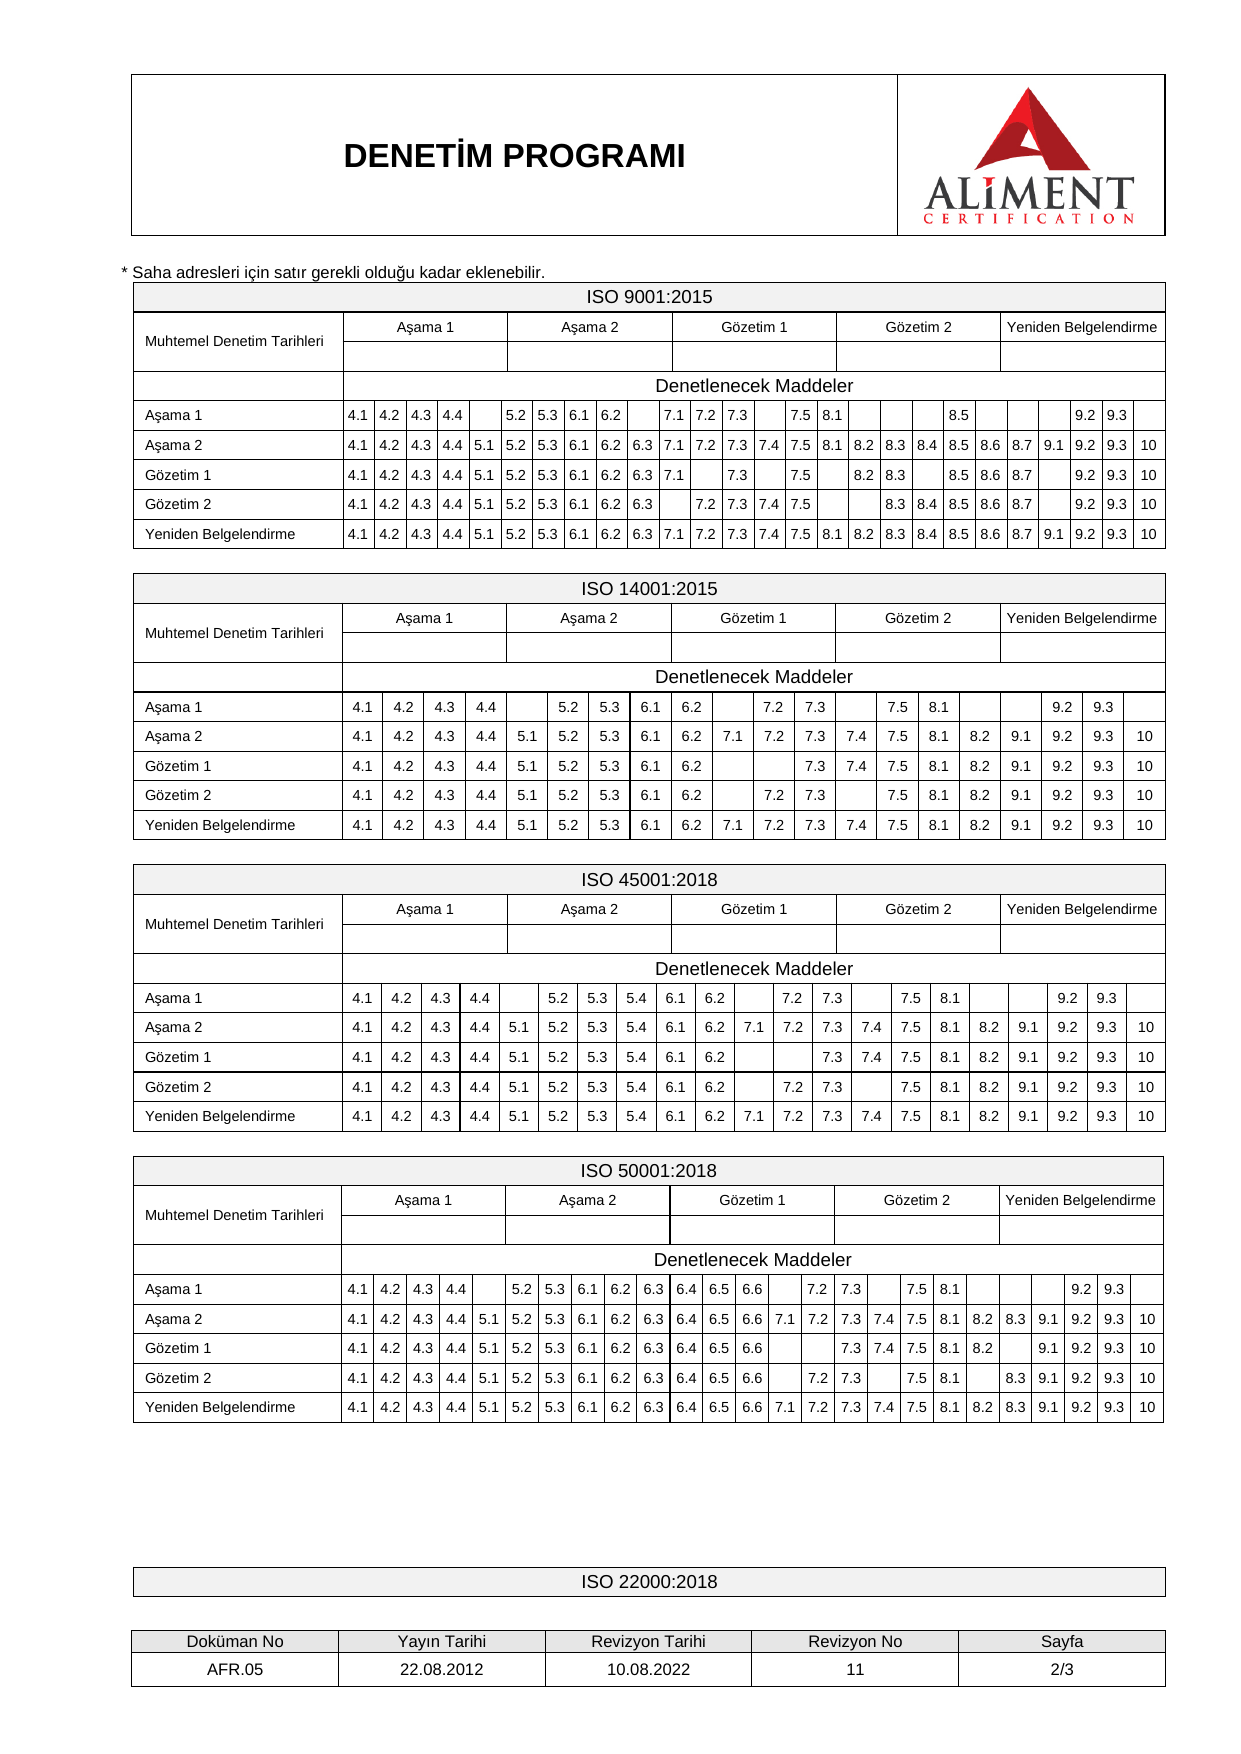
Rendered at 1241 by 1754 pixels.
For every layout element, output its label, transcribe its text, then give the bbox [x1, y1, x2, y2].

table_cell 7.3 [835, 1364, 867, 1392]
table_cell [713, 752, 753, 780]
table_cell 4.3 [407, 1364, 439, 1392]
table_cell 4.3 [407, 490, 437, 518]
table_cell 6.4 [671, 1334, 702, 1363]
table_cell [134, 954, 342, 983]
table_cell Yeniden Belgelendirme [134, 520, 343, 548]
table_cell 9.1 [1039, 431, 1070, 459]
table_cell 4.3 [407, 431, 437, 459]
table_cell 6.6 [736, 1334, 768, 1363]
table_cell 7.5 [901, 1334, 933, 1363]
table_cell [713, 781, 753, 810]
table_cell 6.1 [657, 1013, 695, 1042]
table_cell 5.3 [539, 1275, 571, 1303]
table_cell 10 [1124, 752, 1165, 780]
table_cell [473, 1275, 505, 1303]
table_cell [1000, 1216, 1163, 1244]
table_cell Gözetim 1 [671, 1186, 834, 1215]
table_cell 7.2 [802, 1364, 834, 1392]
table_cell 7.3 [723, 401, 754, 430]
table_cell 8.1 [934, 1334, 966, 1363]
table_cell [506, 1216, 669, 1244]
table_cell 8.2 [970, 1043, 1008, 1071]
table_cell 4.4 [461, 1043, 499, 1071]
table_cell [836, 693, 876, 721]
table_cell 7.5 [892, 1013, 930, 1042]
table_cell 5.1 [473, 1393, 505, 1422]
table_cell 7.5 [877, 781, 918, 810]
table_cell 5.2 [506, 1305, 538, 1333]
table_cell 5.3 [578, 984, 616, 1012]
table_cell 8.3 [881, 520, 912, 548]
table_cell 5.4 [617, 984, 656, 1012]
table_cell 5.3 [539, 1305, 571, 1333]
table_cell 4.4 [466, 811, 506, 839]
table_cell 6.2 [696, 1073, 734, 1101]
table_cell 4.4 [438, 431, 469, 459]
table_cell 9.1 [1001, 752, 1041, 780]
table_cell 4.2 [382, 1102, 421, 1131]
table_cell [774, 1043, 812, 1071]
table_cell 4.3 [407, 1334, 439, 1363]
table_cell 7.5 [892, 1102, 930, 1131]
table_cell 6.6 [736, 1393, 768, 1422]
table_cell 6.2 [605, 1334, 636, 1363]
table_cell 8.2 [967, 1305, 999, 1333]
table_cell Aşama 2 [134, 1013, 342, 1042]
table_cell 6.2 [597, 520, 627, 548]
table_cell 7.2 [754, 693, 794, 721]
table_cell 4.2 [382, 1043, 421, 1071]
table_cell 6.1 [631, 752, 671, 780]
table_cell 9.3 [1088, 1043, 1126, 1071]
table_cell Gözetim 1 [134, 460, 343, 489]
table_cell 7.2 [802, 1305, 834, 1333]
table_cell 9.1 [1001, 722, 1041, 751]
table_cell Aşama 1 [343, 604, 506, 632]
table_cell Aşama 1 [134, 401, 343, 430]
table_cell 4.4 [440, 1393, 472, 1422]
table_cell 5.1 [507, 722, 547, 751]
table_cell [1001, 633, 1165, 662]
table_cell 5.1 [470, 460, 501, 489]
table_cell [1000, 1334, 1031, 1363]
table_cell Gözetim 2 [835, 1186, 999, 1215]
table_cell 6.1 [657, 984, 695, 1012]
table_cell 4.3 [424, 693, 465, 721]
table_cell 4.3 [422, 1102, 459, 1131]
table_cell 6.2 [672, 693, 712, 721]
table_cell 8.7 [1008, 460, 1038, 489]
table_cell 4.4 [466, 752, 506, 780]
table_cell [1039, 490, 1070, 518]
table_cell 8.6 [976, 490, 1007, 518]
table_cell Aşama 2 [507, 604, 671, 632]
table_cell 6.2 [597, 460, 627, 489]
table_cell 5.2 [502, 401, 532, 430]
table_cell Gözetim 1 [134, 752, 342, 780]
table_cell 4.4 [440, 1275, 472, 1303]
table_cell 9.1 [1032, 1364, 1064, 1392]
table_cell [672, 925, 836, 953]
table_cell 10 [1131, 1334, 1163, 1363]
table_cell 8.1 [934, 1393, 966, 1422]
table_cell 6.2 [672, 811, 712, 839]
table_cell 9.3 [1098, 1393, 1130, 1422]
table_cell 9.1 [1032, 1305, 1064, 1333]
table_cell [868, 1364, 900, 1392]
table_cell 7.1 [769, 1305, 801, 1333]
table_cell 10 [1131, 1364, 1163, 1392]
table_cell 7.5 [901, 1275, 933, 1303]
table_cell 6.1 [657, 1073, 695, 1101]
table_cell 4.1 [342, 1393, 373, 1422]
table_cell [1008, 401, 1038, 430]
table_cell 9.2 [1071, 520, 1102, 548]
table_cell 6.1 [565, 431, 596, 459]
table_cell 5.3 [533, 460, 564, 489]
table_cell Yeniden Belgelendirme [1001, 313, 1165, 341]
table_cell 5.3 [539, 1364, 571, 1392]
table_cell 5.1 [507, 781, 547, 810]
table_cell [343, 925, 507, 953]
table_cell [849, 401, 880, 430]
table_cell Aşama 1 [134, 984, 342, 1012]
table_cell 5.4 [617, 1102, 656, 1131]
table_cell 7.2 [691, 520, 722, 548]
table_cell Muhtemel Denetim Tarihleri [134, 895, 342, 953]
table_cell 4.2 [374, 1364, 406, 1392]
table_cell [508, 342, 672, 371]
table_cell 7.4 [852, 1013, 891, 1042]
table_cell 9.1 [1001, 811, 1041, 839]
table_cell 7.5 [901, 1364, 933, 1392]
table_cell 5.1 [507, 752, 547, 780]
table_cell 7.1 [735, 1013, 773, 1042]
table_cell 4.3 [424, 722, 465, 751]
table_cell 6.3 [628, 431, 659, 459]
table_cell 8.2 [970, 1073, 1008, 1101]
table_cell [970, 984, 1008, 1012]
table_cell 7.4 [755, 431, 785, 459]
table_cell 9.3 [1098, 1334, 1130, 1363]
table_cell 4.3 [407, 1275, 439, 1303]
table_cell 4.1 [342, 1305, 373, 1333]
table_cell 4.1 [343, 1013, 381, 1042]
table_cell 4.2 [375, 401, 406, 430]
table_cell 6.3 [637, 1275, 669, 1303]
table_cell 7.5 [786, 520, 817, 548]
table_cell [913, 401, 943, 430]
table_cell 7.1 [660, 460, 690, 489]
table_cell 4.3 [407, 1305, 439, 1333]
table_cell 7.1 [660, 431, 690, 459]
table_cell [671, 1216, 834, 1244]
table_cell 8.2 [849, 431, 880, 459]
table_cell 8.3 [881, 431, 912, 459]
table_cell 4.1 [343, 811, 382, 839]
table_cell 4.3 [422, 984, 459, 1012]
table_cell 6.3 [637, 1393, 669, 1422]
table_cell 9.2 [1071, 490, 1102, 518]
table_cell 8.3 [1000, 1305, 1031, 1333]
table_cell 7.2 [691, 431, 722, 459]
table_cell 10 [1127, 1013, 1165, 1042]
table_cell 5.2 [548, 693, 588, 721]
table_cell 4.4 [438, 460, 469, 489]
table_cell 5.1 [500, 1043, 538, 1071]
table_cell [344, 342, 507, 371]
table_cell [835, 1216, 999, 1244]
table_cell Gözetim 2 [134, 1364, 341, 1392]
table_cell 4.4 [466, 693, 506, 721]
table_cell 6.1 [657, 1102, 695, 1131]
table_cell 10 [1134, 490, 1165, 518]
table_cell 7.3 [795, 811, 835, 839]
table_cell 5.1 [470, 431, 501, 459]
table_cell 5.1 [473, 1364, 505, 1392]
table_cell 5.2 [506, 1364, 538, 1392]
table_cell 10 [1131, 1393, 1163, 1422]
table_cell 9.2 [1042, 781, 1082, 810]
table_cell [134, 372, 343, 400]
table_cell [967, 1364, 999, 1392]
table_cell 9.3 [1103, 401, 1133, 430]
table_cell 4.3 [407, 1393, 439, 1422]
table_cell 8.1 [931, 1043, 969, 1071]
table_cell 8.1 [919, 752, 959, 780]
table_cell 4.2 [374, 1334, 406, 1363]
table_cell 9.2 [1042, 693, 1082, 721]
table_cell [976, 401, 1007, 430]
table_cell 6.3 [628, 460, 659, 489]
table_cell 4.1 [343, 1073, 381, 1101]
table_cell 6.6 [736, 1364, 768, 1392]
table_cell 6.5 [703, 1334, 735, 1363]
table_cell 5.4 [617, 1073, 656, 1101]
table_cell Yeniden Belgelendirme [134, 1102, 342, 1131]
table_cell [755, 401, 785, 430]
table_cell 7.2 [774, 1102, 812, 1131]
table_cell 4.2 [383, 693, 423, 721]
table_cell 6.3 [637, 1364, 669, 1392]
table_cell [967, 1275, 999, 1303]
table_cell [1009, 984, 1047, 1012]
table_cell 8.4 [913, 431, 943, 459]
table_cell 4.1 [343, 752, 382, 780]
table_cell 7.4 [836, 722, 876, 751]
table_cell 5.2 [502, 520, 532, 548]
table_cell 7.5 [786, 401, 817, 430]
table_cell 4.3 [407, 460, 437, 489]
table_cell 5.2 [548, 811, 588, 839]
table_cell Gözetim 1 [673, 313, 836, 341]
table_cell 5.4 [617, 1043, 656, 1071]
table_cell Denetlenecek Maddeler [343, 663, 1165, 691]
table_cell 7.1 [713, 722, 753, 751]
table_cell 5.2 [539, 1013, 577, 1042]
table_cell 6.6 [736, 1305, 768, 1333]
table_cell 7.4 [836, 752, 876, 780]
table_cell [1001, 693, 1041, 721]
table_cell 9.2 [1065, 1364, 1097, 1392]
table_cell Denetlenecek Maddeler [343, 954, 1165, 983]
table_cell 6.2 [597, 431, 627, 459]
table_cell 9.3 [1083, 781, 1123, 810]
table_cell 8.1 [934, 1275, 966, 1303]
table_cell 9.3 [1088, 984, 1126, 1012]
table_cell [1127, 984, 1165, 1012]
table_cell 6.2 [696, 984, 734, 1012]
table_cell 9.2 [1071, 401, 1102, 430]
table_header ISO 14001:2015 [134, 574, 1165, 603]
table_cell 7.3 [795, 693, 835, 721]
table_cell Gözetim 1 [672, 895, 836, 923]
table_cell 8.2 [960, 811, 1000, 839]
table_cell Yeniden Belgelendirme [1000, 1186, 1163, 1215]
table_header ISO 22000:2018 [134, 1568, 1165, 1596]
table_cell 4.1 [344, 460, 374, 489]
table_cell Gözetim 2 [134, 781, 342, 810]
table_cell 5.1 [473, 1334, 505, 1363]
table_cell 7.5 [892, 1043, 930, 1071]
table_cell 6.6 [736, 1275, 768, 1303]
table_cell 4.2 [374, 1393, 406, 1422]
table_cell 9.3 [1103, 490, 1133, 518]
table_cell 7.2 [774, 1013, 812, 1042]
table_cell Gözetim 1 [134, 1043, 342, 1071]
table_cell [852, 984, 891, 1012]
table_cell 8.2 [849, 460, 880, 489]
table_cell 7.2 [802, 1393, 834, 1422]
table_cell 8.4 [913, 490, 943, 518]
table_cell 5.3 [578, 1073, 616, 1101]
table_cell 5.3 [539, 1334, 571, 1363]
table_cell Gözetim 1 [134, 1334, 341, 1363]
table_cell 4.1 [344, 520, 374, 548]
table_cell 4.3 [424, 781, 465, 810]
table_cell [1039, 460, 1070, 489]
table_cell [1131, 1275, 1163, 1303]
table_cell 5.2 [548, 722, 588, 751]
table_cell 8.2 [960, 722, 1000, 751]
table_cell 7.2 [754, 722, 794, 751]
table_cell 7.3 [795, 722, 835, 751]
table_cell [881, 401, 912, 430]
table_cell 9.1 [1009, 1043, 1047, 1071]
table_cell [913, 460, 943, 489]
table_cell 6.2 [696, 1102, 734, 1131]
table_cell [769, 1334, 801, 1363]
table_cell 9.2 [1042, 811, 1082, 839]
table_cell 8.2 [970, 1013, 1008, 1042]
table_cell 4.2 [382, 1013, 421, 1042]
table_cell 4.4 [438, 490, 469, 518]
table_cell 4.2 [383, 811, 423, 839]
table_cell 6.1 [572, 1305, 604, 1333]
table_cell 4.4 [440, 1305, 472, 1333]
table_cell 8.5 [944, 401, 975, 430]
table_cell 6.1 [657, 1043, 695, 1071]
table_cell 9.3 [1083, 722, 1123, 751]
table_cell [1000, 1275, 1031, 1303]
table_cell Denetlenecek Maddeler [342, 1245, 1163, 1274]
table_cell [735, 1043, 773, 1071]
table_cell 6.5 [703, 1393, 735, 1422]
table_cell 7.5 [901, 1305, 933, 1333]
table_cell [713, 693, 753, 721]
table_cell 5.1 [470, 520, 501, 548]
table_cell 5.3 [533, 401, 564, 430]
table_cell 6.2 [672, 722, 712, 751]
table_cell 4.3 [422, 1073, 459, 1101]
table_cell 4.2 [383, 781, 423, 810]
table_cell 7.5 [892, 1073, 930, 1101]
table_cell 8.6 [976, 460, 1007, 489]
table_cell 4.1 [343, 984, 381, 1012]
table_cell 8.1 [931, 1013, 969, 1042]
table_cell 7.5 [892, 984, 930, 1012]
table_header ISO 45001:2018 [134, 865, 1165, 894]
table_cell 10 [1127, 1073, 1165, 1101]
picture [920, 80, 1137, 230]
table_cell 7.2 [774, 984, 812, 1012]
table_cell 6.1 [565, 490, 596, 518]
table_cell Aşama 1 [134, 693, 342, 721]
table_cell Aşama 1 [342, 1186, 505, 1215]
table_cell Aşama 1 [134, 1275, 341, 1303]
table_cell 7.3 [813, 1043, 851, 1071]
table_cell 9.3 [1098, 1305, 1130, 1333]
table_cell 9.3 [1083, 811, 1123, 839]
table_cell [735, 1073, 773, 1101]
table_cell 4.1 [343, 693, 382, 721]
table_cell 9.3 [1088, 1013, 1126, 1042]
table_cell 8.5 [944, 520, 975, 548]
table_cell 10 [1124, 781, 1165, 810]
table_cell 7.3 [813, 1073, 851, 1101]
table_cell 5.3 [533, 431, 564, 459]
table_cell [1001, 342, 1165, 371]
table_cell 10 [1134, 431, 1165, 459]
table_cell [1039, 401, 1070, 430]
table_cell 8.3 [881, 490, 912, 518]
table_cell 6.4 [671, 1275, 702, 1303]
table_cell 5.3 [578, 1013, 616, 1042]
table_cell 4.1 [343, 781, 382, 810]
table_cell [343, 633, 506, 662]
table_cell 5.2 [539, 984, 577, 1012]
table_cell Muhtemel Denetim Tarihleri [134, 604, 342, 662]
table_cell 4.2 [382, 1073, 421, 1101]
table_cell Aşama 2 [134, 722, 342, 751]
table_cell [672, 633, 835, 662]
table_cell 5.1 [500, 1102, 538, 1131]
table_cell Aşama 1 [343, 895, 507, 923]
table_cell Gözetim 2 [837, 313, 1000, 341]
table_cell 8.2 [970, 1102, 1008, 1131]
table_cell [849, 490, 880, 518]
table_cell [818, 490, 848, 518]
table_cell [673, 342, 836, 371]
table_cell [1001, 925, 1165, 953]
table_cell 8.2 [967, 1334, 999, 1363]
table_cell 4.2 [375, 431, 406, 459]
table_cell 5.2 [548, 781, 588, 810]
table_cell 6.2 [696, 1043, 734, 1071]
table_cell 7.4 [852, 1102, 891, 1131]
table_cell [500, 984, 538, 1012]
table_cell 7.2 [754, 811, 794, 839]
table_cell 9.1 [1039, 520, 1070, 548]
table_cell 9.2 [1065, 1275, 1097, 1303]
table_cell 6.2 [605, 1305, 636, 1333]
table_cell 8.7 [1008, 520, 1038, 548]
table_cell 4.4 [461, 1013, 499, 1042]
table_cell Muhtemel Denetim Tarihleri [134, 1186, 341, 1244]
table_cell 5.1 [500, 1013, 538, 1042]
table_cell 6.5 [703, 1364, 735, 1392]
table_cell [134, 663, 342, 691]
table_cell [837, 925, 1000, 953]
table_cell 8.1 [818, 401, 848, 430]
table_cell 6.1 [565, 401, 596, 430]
table_cell 4.4 [461, 984, 499, 1012]
table_cell 6.1 [565, 520, 596, 548]
table_cell 7.3 [795, 752, 835, 780]
table_cell 8.1 [934, 1364, 966, 1392]
table_cell 4.4 [440, 1364, 472, 1392]
table_cell 4.1 [342, 1334, 373, 1363]
table_cell 6.2 [605, 1364, 636, 1392]
table_cell 8.7 [1008, 490, 1038, 518]
table_cell Aşama 2 [134, 1305, 341, 1333]
table_cell 7.5 [786, 431, 817, 459]
table_cell 9.3 [1103, 520, 1133, 548]
table_cell 5.3 [589, 722, 629, 751]
table_cell 6.1 [572, 1334, 604, 1363]
table_cell 5.1 [473, 1305, 505, 1333]
table_cell 8.3 [1000, 1393, 1031, 1422]
table_cell Yeniden Belgelendirme [1001, 895, 1165, 923]
table_cell 6.4 [671, 1393, 702, 1422]
table_cell 4.3 [422, 1013, 459, 1042]
table_cell [508, 925, 671, 953]
table_cell 4.3 [407, 520, 437, 548]
table_cell 4.1 [344, 401, 374, 430]
table_cell 7.4 [836, 811, 876, 839]
table_cell 5.2 [502, 490, 532, 518]
table_cell 10 [1124, 722, 1165, 751]
table_cell 5.3 [539, 1393, 571, 1422]
table_cell 10 [1134, 520, 1165, 548]
table_cell 9.2 [1071, 460, 1102, 489]
table_cell Gözetim 2 [837, 895, 1000, 923]
table_cell 6.1 [631, 781, 671, 810]
table_cell 9.1 [1009, 1073, 1047, 1101]
table_cell 7.3 [835, 1305, 867, 1333]
table_cell 9.2 [1048, 1013, 1087, 1042]
table_cell 7.5 [877, 811, 918, 839]
table_cell [1032, 1275, 1064, 1303]
table_cell 7.3 [723, 431, 754, 459]
table_cell 8.5 [944, 431, 975, 459]
table_cell 9.2 [1042, 722, 1082, 751]
table_cell 4.2 [383, 752, 423, 780]
table_cell [470, 401, 501, 430]
table_cell 4.1 [343, 1102, 381, 1131]
text * Saha adresleri için satır gerekli olduğu kadar eklenebilir. [121, 263, 1152, 282]
table_cell 8.1 [919, 781, 959, 810]
table_cell 6.1 [565, 460, 596, 489]
table_cell 5.1 [470, 490, 501, 518]
table_cell Aşama 2 [134, 431, 343, 459]
table_cell 9.2 [1048, 1073, 1087, 1101]
table_cell Aşama 1 [344, 313, 507, 341]
table_cell 7.3 [835, 1393, 867, 1422]
table_cell 4.4 [438, 401, 469, 430]
table_cell 5.3 [533, 490, 564, 518]
table_cell 10 [1131, 1305, 1163, 1333]
table_cell 10 [1127, 1043, 1165, 1071]
table_cell 4.1 [343, 722, 382, 751]
table_cell 7.4 [868, 1334, 900, 1363]
table_cell 8.6 [976, 520, 1007, 548]
table_cell 4.2 [382, 984, 421, 1012]
table_cell 5.2 [539, 1102, 577, 1131]
table_cell 8.1 [919, 811, 959, 839]
table_cell Yeniden Belgelendirme [134, 1393, 341, 1422]
table_cell 6.4 [671, 1364, 702, 1392]
table_cell 8.1 [931, 1073, 969, 1101]
table_cell [1134, 401, 1165, 430]
table_cell 7.1 [660, 520, 690, 548]
table_cell 7.2 [691, 401, 722, 430]
table_cell 8.1 [818, 520, 848, 548]
table_cell 4.1 [342, 1364, 373, 1392]
table_cell 4.4 [466, 781, 506, 810]
table_cell 6.2 [672, 752, 712, 780]
table_cell 4.4 [461, 1102, 499, 1131]
table_cell 6.3 [637, 1334, 669, 1363]
table_cell 5.3 [533, 520, 564, 548]
table_cell [735, 984, 773, 1012]
table_cell 5.3 [589, 752, 629, 780]
table_cell 6.2 [696, 1013, 734, 1042]
table_cell 7.3 [723, 490, 754, 518]
table_header ISO 50001:2018 [134, 1157, 1163, 1185]
table_cell 6.3 [628, 520, 659, 548]
table_cell 5.3 [578, 1043, 616, 1071]
table_cell 7.4 [755, 490, 785, 518]
table_cell 7.1 [769, 1393, 801, 1422]
table_cell 4.4 [461, 1073, 499, 1101]
table_cell 5.3 [589, 781, 629, 810]
table_cell [769, 1364, 801, 1392]
table_cell 8.1 [931, 1102, 969, 1131]
table_cell 7.5 [786, 490, 817, 518]
table_cell 6.5 [703, 1275, 735, 1303]
table_cell 7.5 [877, 752, 918, 780]
table_cell [507, 693, 547, 721]
table_cell 9.3 [1098, 1275, 1130, 1303]
table_cell 9.2 [1048, 1043, 1087, 1071]
table_cell 4.2 [375, 520, 406, 548]
table_cell 7.5 [877, 722, 918, 751]
table_cell 7.3 [795, 781, 835, 810]
table_cell 9.1 [1009, 1013, 1047, 1042]
table_cell 4.3 [407, 401, 437, 430]
table_cell 6.4 [671, 1305, 702, 1333]
table_cell 7.5 [786, 460, 817, 489]
table_cell 6.2 [672, 781, 712, 810]
table_cell 7.1 [713, 811, 753, 839]
table_cell 8.1 [919, 693, 959, 721]
table_cell [754, 752, 794, 780]
table_cell 9.2 [1071, 431, 1102, 459]
table_cell 7.1 [660, 401, 690, 430]
table_cell 8.1 [934, 1305, 966, 1333]
table_cell 8.1 [818, 431, 848, 459]
table_cell 4.2 [374, 1305, 406, 1333]
table_cell 9.2 [1042, 752, 1082, 780]
table_cell [134, 1245, 341, 1274]
table_cell 8.5 [944, 490, 975, 518]
table_cell [802, 1334, 834, 1363]
table_cell 7.3 [835, 1334, 867, 1363]
table_cell 4.3 [422, 1043, 459, 1071]
table_cell Aşama 2 [508, 313, 672, 341]
table_cell 9.3 [1098, 1364, 1130, 1392]
table_cell [852, 1073, 891, 1101]
table_cell 5.2 [539, 1073, 577, 1101]
table_cell 4.4 [466, 722, 506, 751]
table_cell 5.2 [548, 752, 588, 780]
table_cell 4.3 [424, 811, 465, 839]
table_cell 8.1 [931, 984, 969, 1012]
table_cell Gözetim 2 [134, 1073, 342, 1101]
table_cell 7.4 [868, 1393, 900, 1422]
table_cell 9.2 [1065, 1393, 1097, 1422]
table_cell 8.6 [976, 431, 1007, 459]
table_cell 7.4 [852, 1043, 891, 1071]
table_cell [507, 633, 671, 662]
table_cell 9.3 [1103, 431, 1133, 459]
table_cell 6.2 [597, 490, 627, 518]
table_cell 9.1 [1001, 781, 1041, 810]
table_cell [769, 1275, 801, 1303]
table_cell 9.2 [1048, 984, 1087, 1012]
table_cell 9.3 [1103, 460, 1133, 489]
table_cell 5.3 [589, 811, 629, 839]
table_cell 7.2 [691, 490, 722, 518]
table_cell Aşama 2 [506, 1186, 669, 1215]
table_cell 5.2 [506, 1275, 538, 1303]
table_cell 5.2 [506, 1334, 538, 1363]
table_cell 5.2 [502, 431, 532, 459]
table_cell 8.1 [919, 722, 959, 751]
table_cell Gözetim 1 [672, 604, 835, 632]
table_cell 8.5 [944, 460, 975, 489]
table_cell [1124, 693, 1165, 721]
table_cell 9.2 [1065, 1305, 1097, 1333]
table_cell 8.4 [913, 520, 943, 548]
table_cell 4.3 [424, 752, 465, 780]
table_cell 7.3 [835, 1275, 867, 1303]
table_cell [755, 460, 785, 489]
table_cell 5.1 [500, 1073, 538, 1101]
table_cell Denetlenecek Maddeler [344, 372, 1165, 400]
table_cell 5.4 [617, 1013, 656, 1042]
table_cell [836, 633, 1000, 662]
table_cell [836, 781, 876, 810]
table_cell 6.3 [628, 490, 659, 518]
table_cell 7.5 [901, 1393, 933, 1422]
table_cell 7.3 [813, 984, 851, 1012]
table_cell 9.3 [1088, 1073, 1126, 1101]
table_cell 7.3 [813, 1013, 851, 1042]
table_cell 4.1 [344, 431, 374, 459]
table_cell 4.1 [344, 490, 374, 518]
table_cell 10 [1134, 460, 1165, 489]
table_cell 7.3 [813, 1102, 851, 1131]
table_cell Gözetim 2 [836, 604, 1000, 632]
table_cell 6.2 [605, 1393, 636, 1422]
table_cell [691, 460, 722, 489]
table_cell 9.3 [1083, 752, 1123, 780]
table_cell 6.3 [637, 1305, 669, 1333]
table_cell Yeniden Belgelendirme [134, 811, 342, 839]
table_cell 8.7 [1008, 431, 1038, 459]
table_cell 9.1 [1032, 1393, 1064, 1422]
table_cell 6.1 [631, 693, 671, 721]
table_cell 6.1 [631, 722, 671, 751]
table_cell 9.1 [1009, 1102, 1047, 1131]
table_cell 7.4 [868, 1305, 900, 1333]
table_cell 7.5 [877, 693, 918, 721]
table_cell 5.2 [506, 1393, 538, 1422]
table_cell 8.2 [960, 781, 1000, 810]
table_cell 4.4 [438, 520, 469, 548]
table_cell 6.2 [605, 1275, 636, 1303]
table_cell 7.2 [774, 1073, 812, 1101]
table_cell 7.3 [723, 460, 754, 489]
table_cell [628, 401, 659, 430]
table_cell 4.2 [375, 490, 406, 518]
table_cell 5.3 [589, 693, 629, 721]
table_cell 6.1 [631, 811, 671, 839]
table_cell [868, 1275, 900, 1303]
table_cell 4.4 [440, 1334, 472, 1363]
table_cell 4.2 [383, 722, 423, 751]
table_cell 5.3 [578, 1102, 616, 1131]
table_cell 10 [1124, 811, 1165, 839]
table_cell 6.1 [572, 1275, 604, 1303]
table_cell [660, 490, 690, 518]
table_cell 6.1 [572, 1364, 604, 1392]
table_cell 7.2 [754, 781, 794, 810]
table_cell 8.2 [960, 752, 1000, 780]
table_cell 7.2 [802, 1275, 834, 1303]
table_cell 5.2 [539, 1043, 577, 1071]
table_cell 10 [1127, 1102, 1165, 1131]
table_cell Muhtemel Denetim Tarihleri [134, 313, 343, 371]
table_cell 4.2 [375, 460, 406, 489]
table_cell [837, 342, 1000, 371]
table_cell 9.2 [1065, 1334, 1097, 1363]
table_header ISO 9001:2015 [134, 283, 1165, 311]
table_cell 8.2 [849, 520, 880, 548]
table_cell [342, 1216, 505, 1244]
table_cell 8.2 [967, 1393, 999, 1422]
table_cell 7.1 [735, 1102, 773, 1131]
table_cell 6.2 [597, 401, 627, 430]
table_cell 9.3 [1088, 1102, 1126, 1131]
table_cell 7.4 [755, 520, 785, 548]
table_cell 9.3 [1083, 693, 1123, 721]
table_cell 5.1 [507, 811, 547, 839]
table_cell [818, 460, 848, 489]
table_cell 5.2 [502, 460, 532, 489]
table_cell [960, 693, 1000, 721]
table_cell 4.2 [374, 1275, 406, 1303]
table_cell 4.1 [342, 1275, 373, 1303]
table_cell 6.5 [703, 1305, 735, 1333]
table_cell 4.1 [343, 1043, 381, 1071]
table_cell 9.1 [1032, 1334, 1064, 1363]
table_cell Aşama 2 [508, 895, 671, 923]
table_cell 6.1 [572, 1393, 604, 1422]
table_cell 8.3 [1000, 1364, 1031, 1392]
table_cell 7.3 [723, 520, 754, 548]
table_cell Gözetim 2 [134, 490, 343, 518]
table_cell 9.2 [1048, 1102, 1087, 1131]
table_cell 8.3 [881, 460, 912, 489]
table_cell Yeniden Belgelendirme [1001, 604, 1165, 632]
